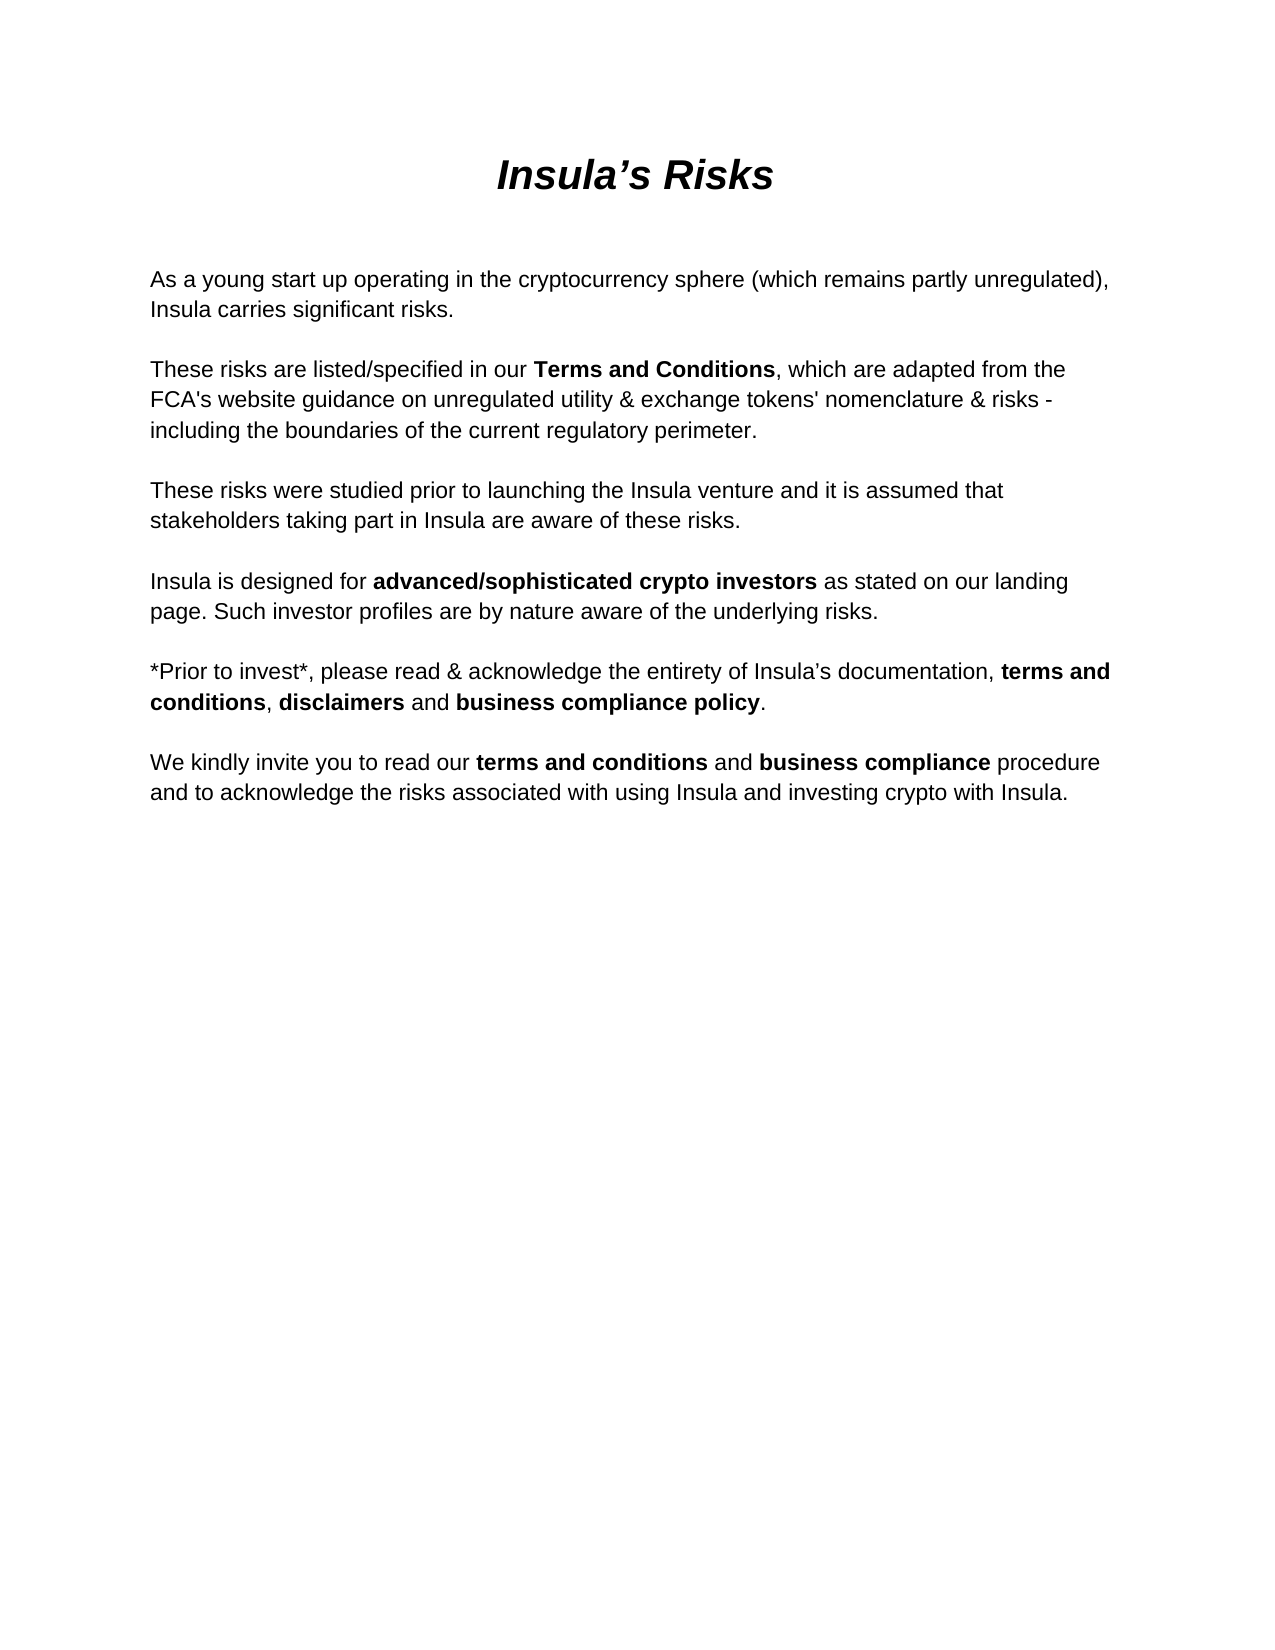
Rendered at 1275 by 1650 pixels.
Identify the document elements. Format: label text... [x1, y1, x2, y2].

text Insula’s Risks [150, 150, 1125, 198]
text *Prior to invest*, please read & acknowledge the entirety of Insula’s documentation, terms and conditions, disclaimers and business compliance policy. [150, 658, 1125, 715]
text Insula is designed for advanced/sophisticated crypto investors as stated on our landing page. Such investor profiles are by nature aware of the underlying risks. [150, 568, 1125, 624]
text These risks were studied prior to launching the Insula venture and it is assumed that stakeholders taking part in Insula are aware of these risks. [150, 477, 1125, 533]
text We kindly invite you to read our terms and conditions and business compliance procedure and to acknowledge the risks associated with using Insula and investing crypto with Insula. [150, 749, 1125, 805]
text As a young start up operating in the cryptocurrency sphere (which remains partly unregulated), Insula carries significant risks. [150, 266, 1125, 322]
text These risks are listed/specified in our Terms and Conditions, which are adapted from the FCA's website guidance on unregulated utility & exchange tokens' nomenclature & risks - including the boundaries of the current regulatory perimeter. [150, 356, 1125, 443]
